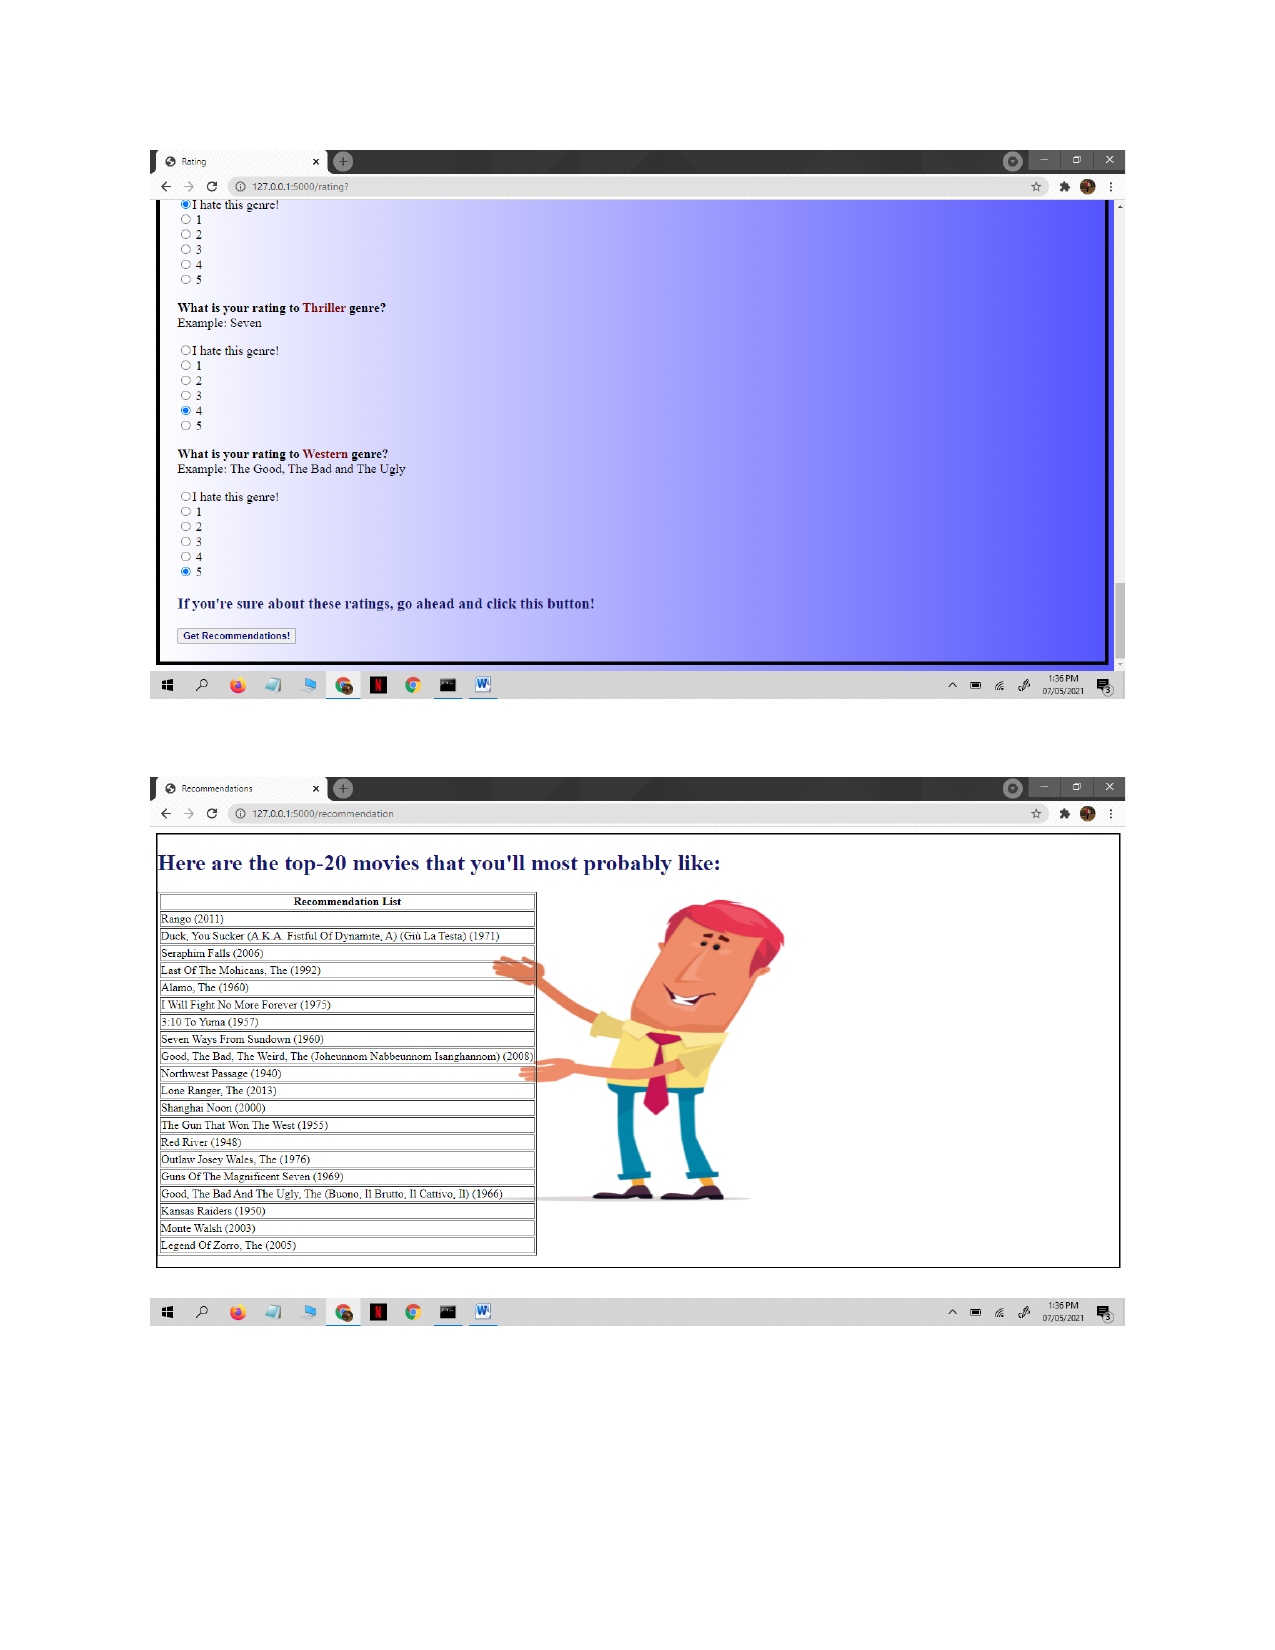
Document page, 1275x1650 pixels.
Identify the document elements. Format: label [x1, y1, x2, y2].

picture [150, 150, 1125, 699]
picture [150, 777, 1125, 1326]
